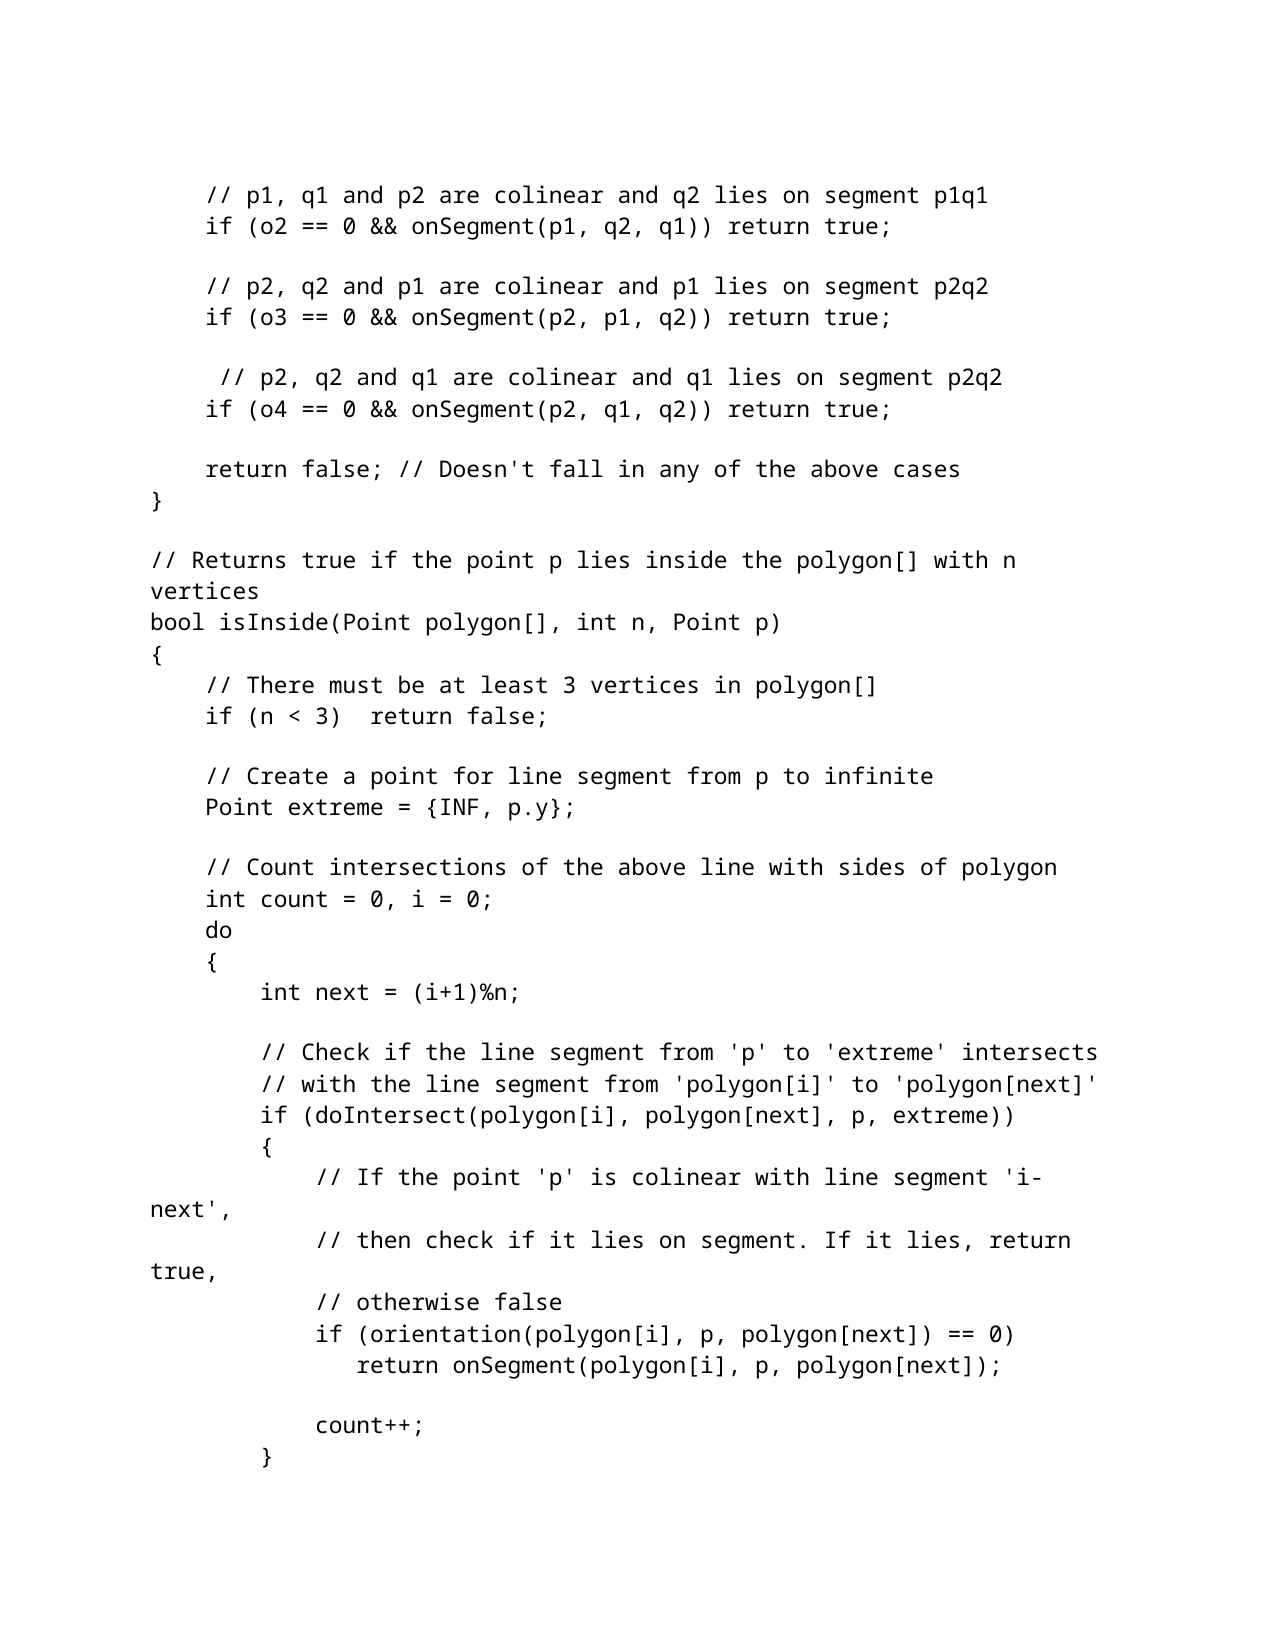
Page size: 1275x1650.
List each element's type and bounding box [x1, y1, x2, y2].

text [150, 150, 1125, 1471]
